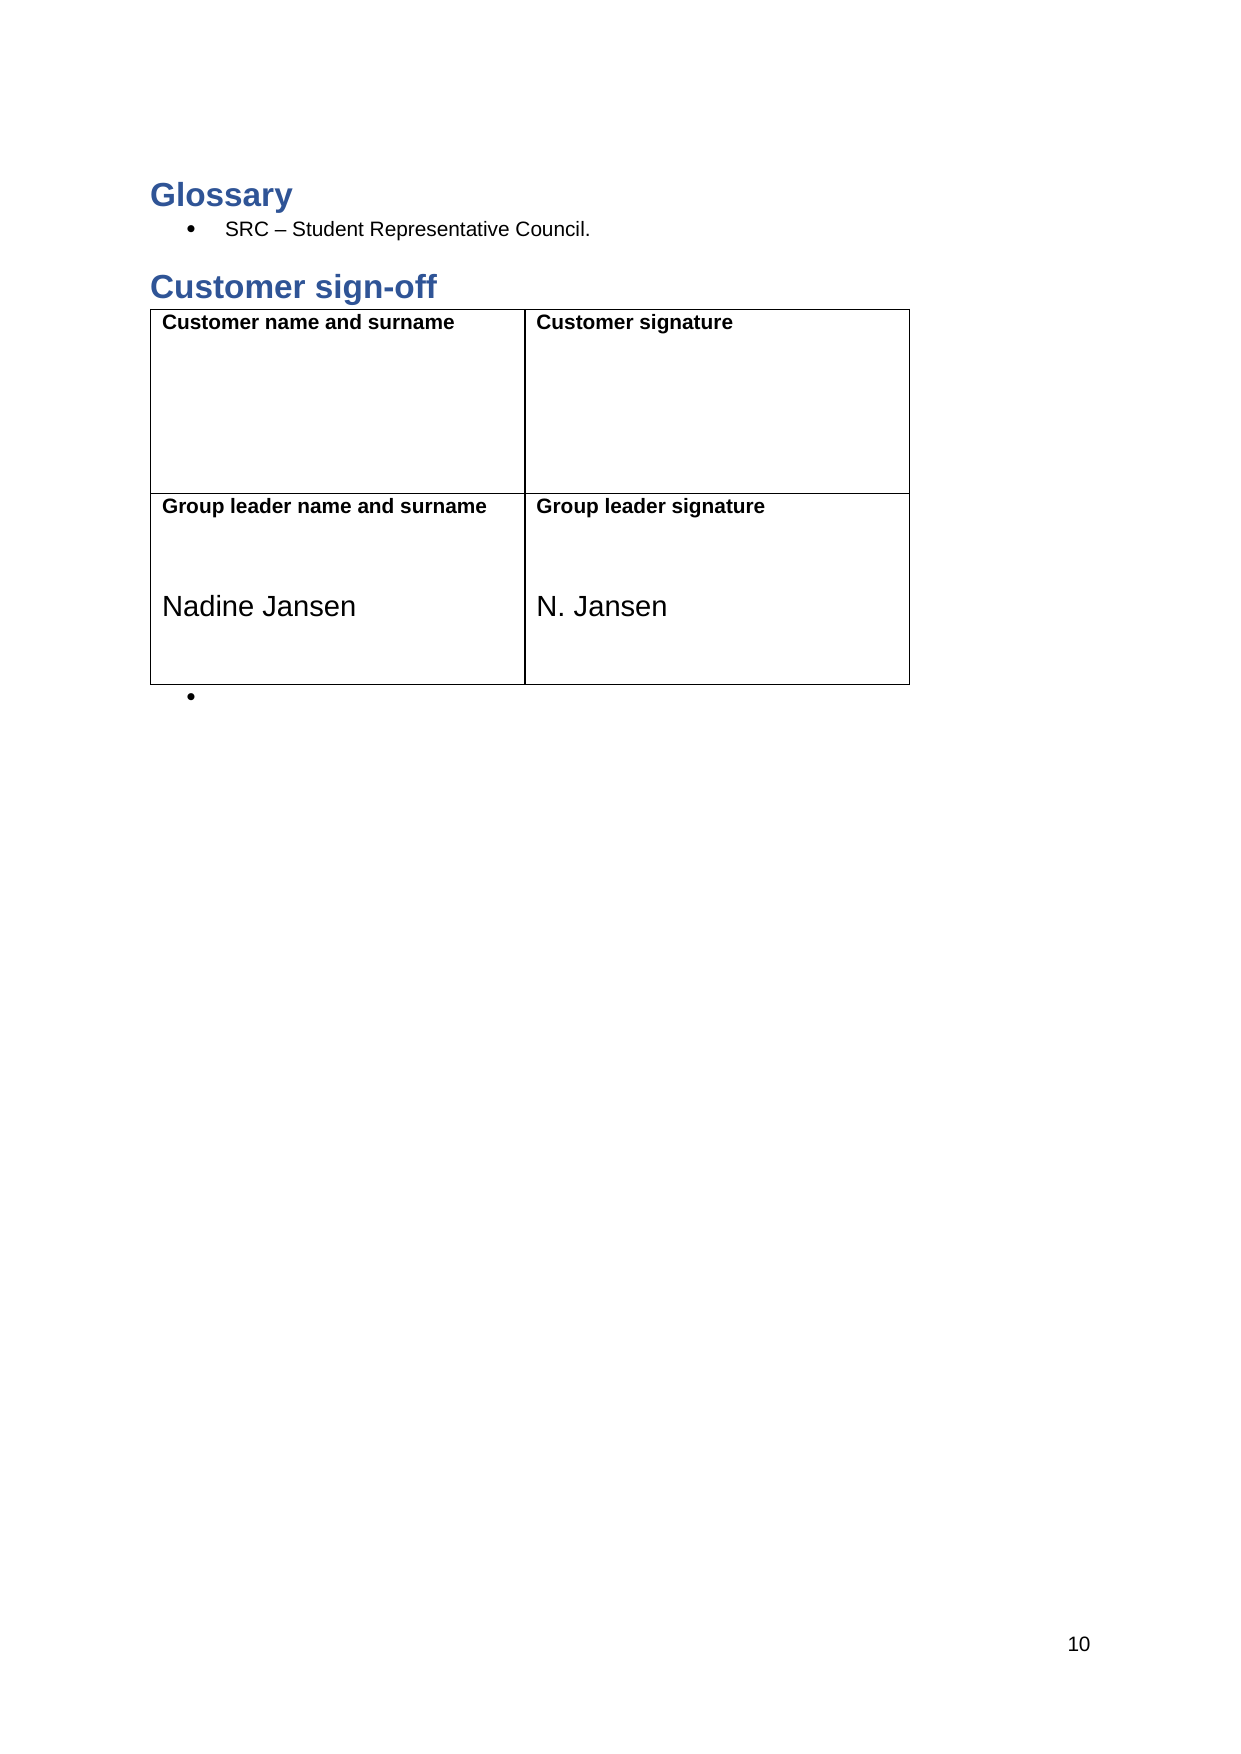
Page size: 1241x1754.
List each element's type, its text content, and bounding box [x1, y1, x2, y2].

subtitle Glossary [150, 175, 1090, 213]
table_header Customer name and surname [151, 310, 524, 492]
subtitle Customer sign-off [150, 267, 1090, 306]
table_cell Group leader name and surname Nadine Jansen [151, 494, 524, 684]
table_header Customer signature [526, 310, 909, 492]
table_cell Group leader signature N. Jansen [526, 494, 909, 684]
list SRC – Student Representative Council. [187, 216, 1090, 241]
